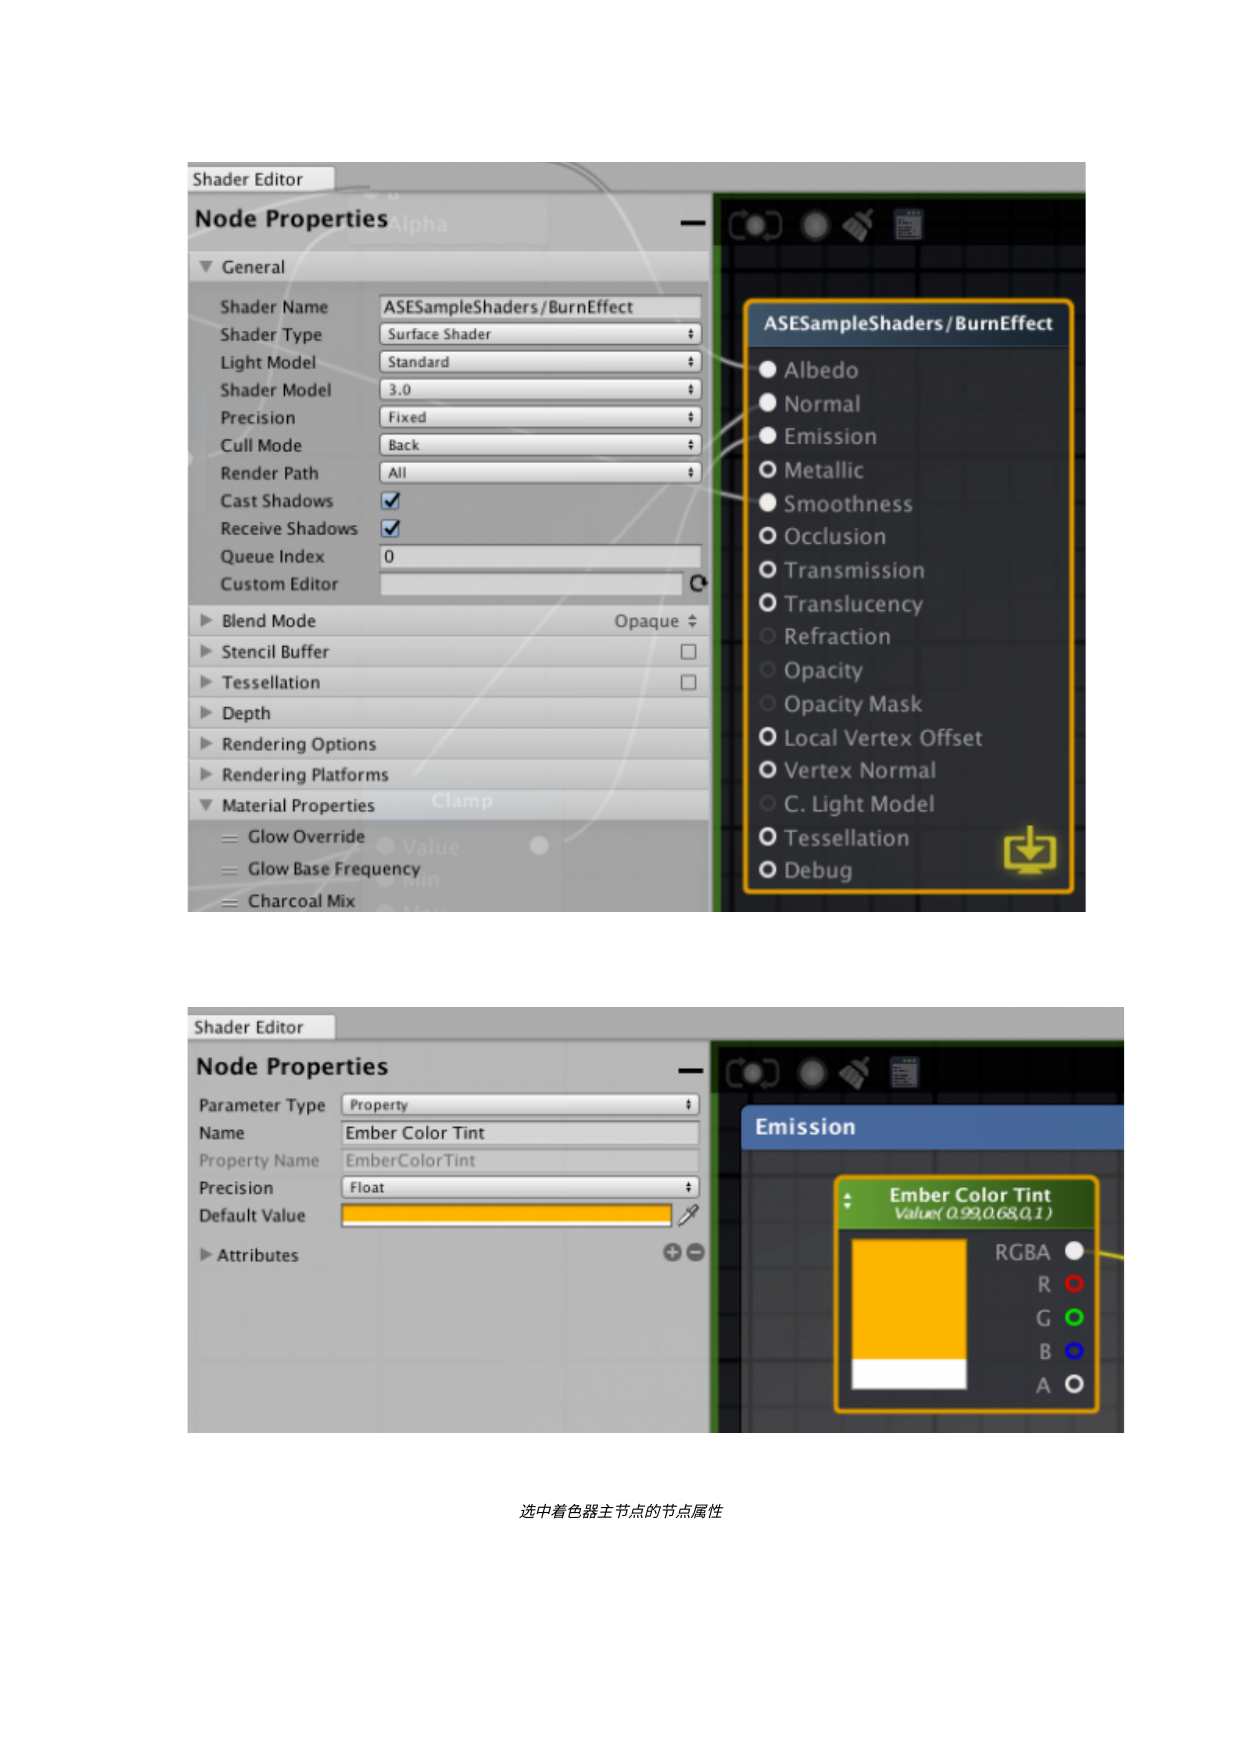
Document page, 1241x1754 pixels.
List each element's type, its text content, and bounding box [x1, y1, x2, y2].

picture [187, 162, 1086, 912]
picture [187, 1007, 1125, 1433]
text 选中着色器主节点的节点属性 [187, 1433, 1053, 1527]
